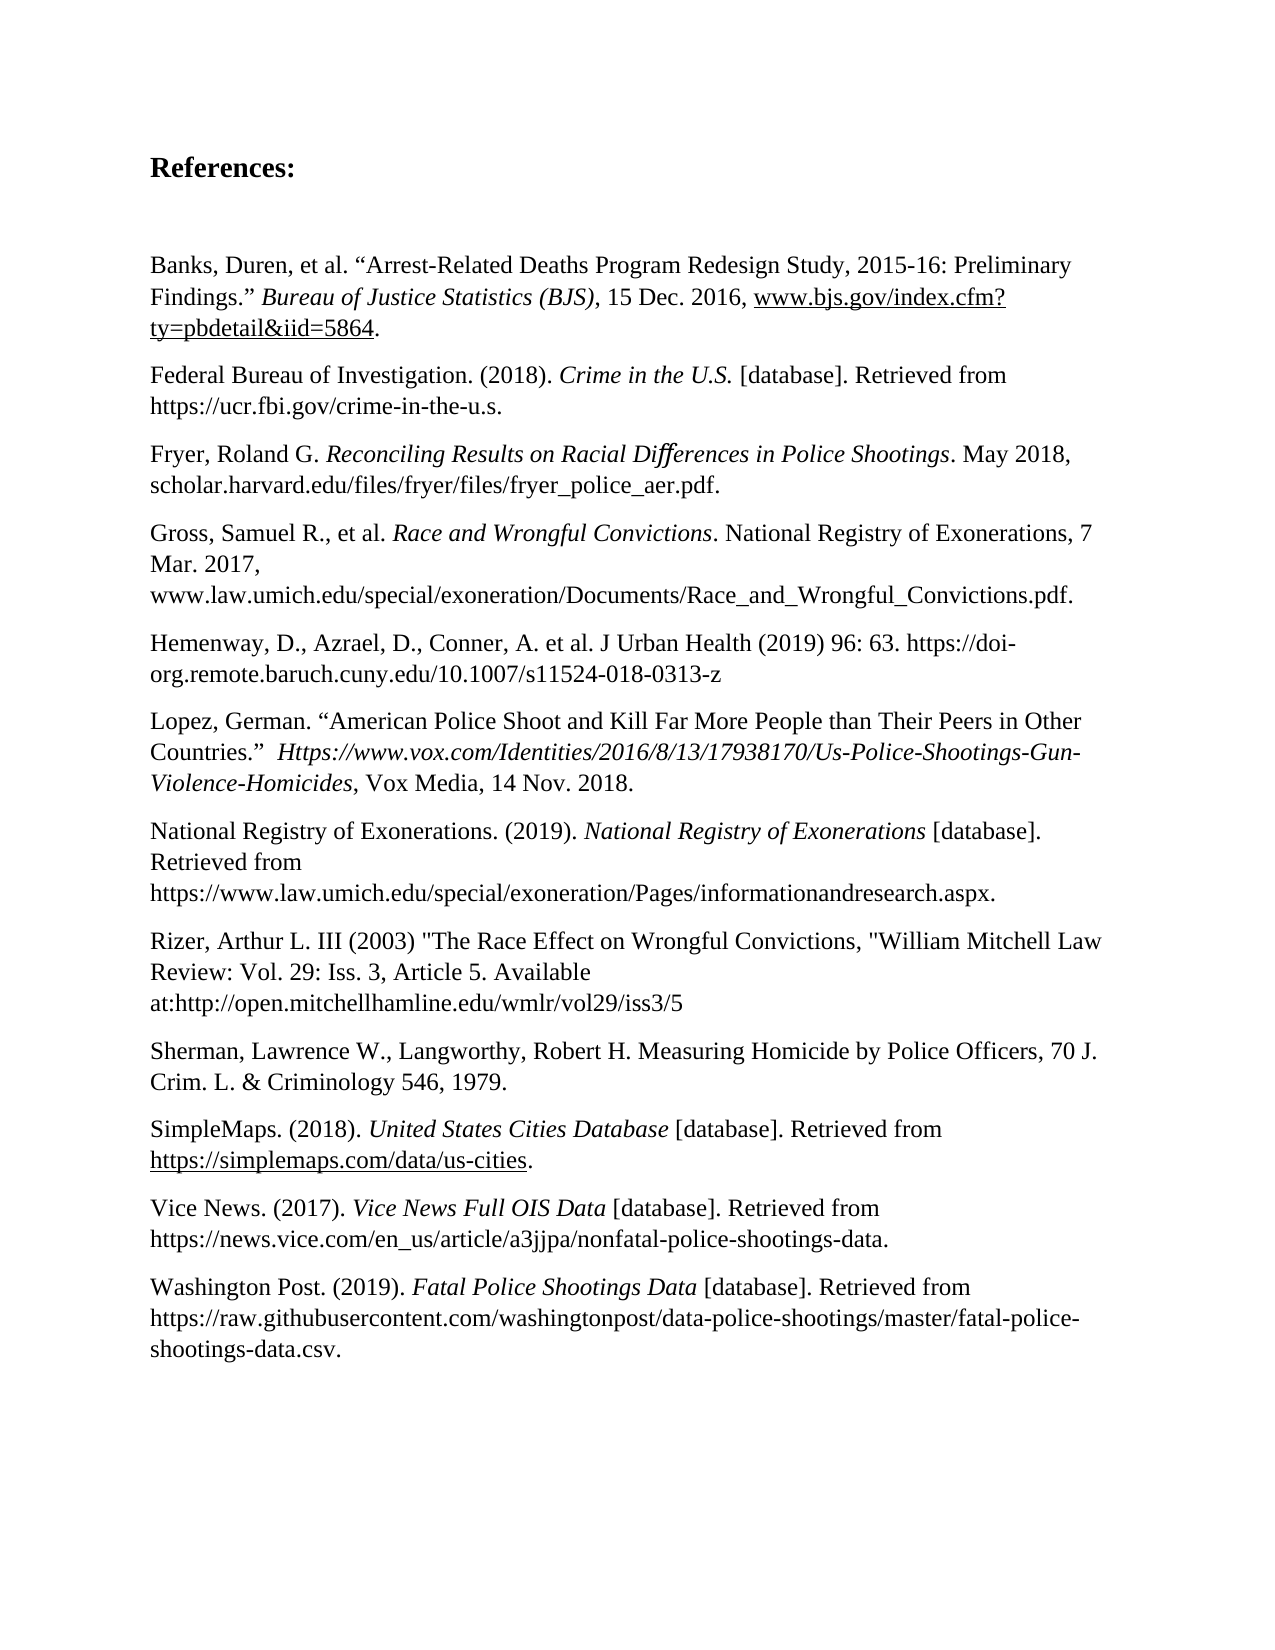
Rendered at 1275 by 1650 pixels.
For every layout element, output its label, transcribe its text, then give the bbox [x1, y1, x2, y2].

text Banks, Duren, et al. “Arrest-Related Deaths Program Redesign Study, 2015-16: Preliminary Findings.” Bureau of Justice Statistics (BJS), 15 Dec. 2016, www.bjs.gov/index.cfm?ty=pbdetail&iid=5864. [150, 251, 1125, 341]
text Washington Post. (2019). Fatal Police Shootings Data [database]. Retrieved from https://raw.githubusercontent.com/washingtonpost/data-police-shootings/master/fatal-police-shootings-data.csv. [150, 1272, 1125, 1363]
text Lopez, German. “American Police Shoot and Kill Far More People than Their Peers in Other Countries.” Https://www.vox.com/Identities/2016/8/13/17938170/Us-Police-Shootings-Gun-Violence-Homicides, Vox Media, 14 Nov. 2018. [150, 706, 1125, 797]
text SimpleMaps. (2018). United States Cities Database [database]. Retrieved from https://simplemaps.com/data/us-cities. [150, 1114, 1125, 1174]
text Gross, Samuel R., et al. Race and Wrongful Convictions. National Registry of Exonerations, 7 Mar. 2017, www.law.umich.edu/special/exoneration/Documents/Race_and_Wrongful_Convictions.pdf. [150, 518, 1125, 609]
text Hemenway, D., Azrael, D., Conner, A. et al. J Urban Health (2019) 96: 63. https://doi-org.remote.baruch.cuny.edu/10.1007/s11524-018-0313-z [150, 628, 1125, 687]
text Vice News. (2017). Vice News Full OIS Data [database]. Retrieved from https://news.vice.com/en_us/article/a3jjpa/nonfatal-police-shootings-data. [150, 1193, 1125, 1253]
text Rizer, Arthur L. III (2003) "The Race Effect on Wrongful Convictions, "William Mitchell Law Review: Vol. 29: Iss. 3, Article 5. Available at:http://open.mitchellhamline.edu/wmlr/vol29/iss3/5 [150, 926, 1125, 1017]
text Federal Bureau of Investigation. (2018). Crime in the U.S. [database]. Retrieved from https://ucr.fbi.gov/crime-in-the-u.s. [150, 360, 1125, 420]
text References: [150, 150, 1125, 183]
text Sherman, Lawrence W., Langworthy, Robert H. Measuring Homicide by Police Officers, 70 J. Crim. L. & Criminology 546, 1979. [150, 1036, 1125, 1096]
text National Registry of Exonerations. (2019). National Registry of Exonerations [database]. Retrieved from https://www.law.umich.edu/special/exoneration/Pages/informationandresearch.aspx. [150, 816, 1125, 907]
text Fryer, Roland G. Reconciling Results on Racial Diﬀerences in Police Shootings. May 2018, scholar.harvard.edu/files/fryer/files/fryer_police_aer.pdf. [150, 439, 1125, 499]
